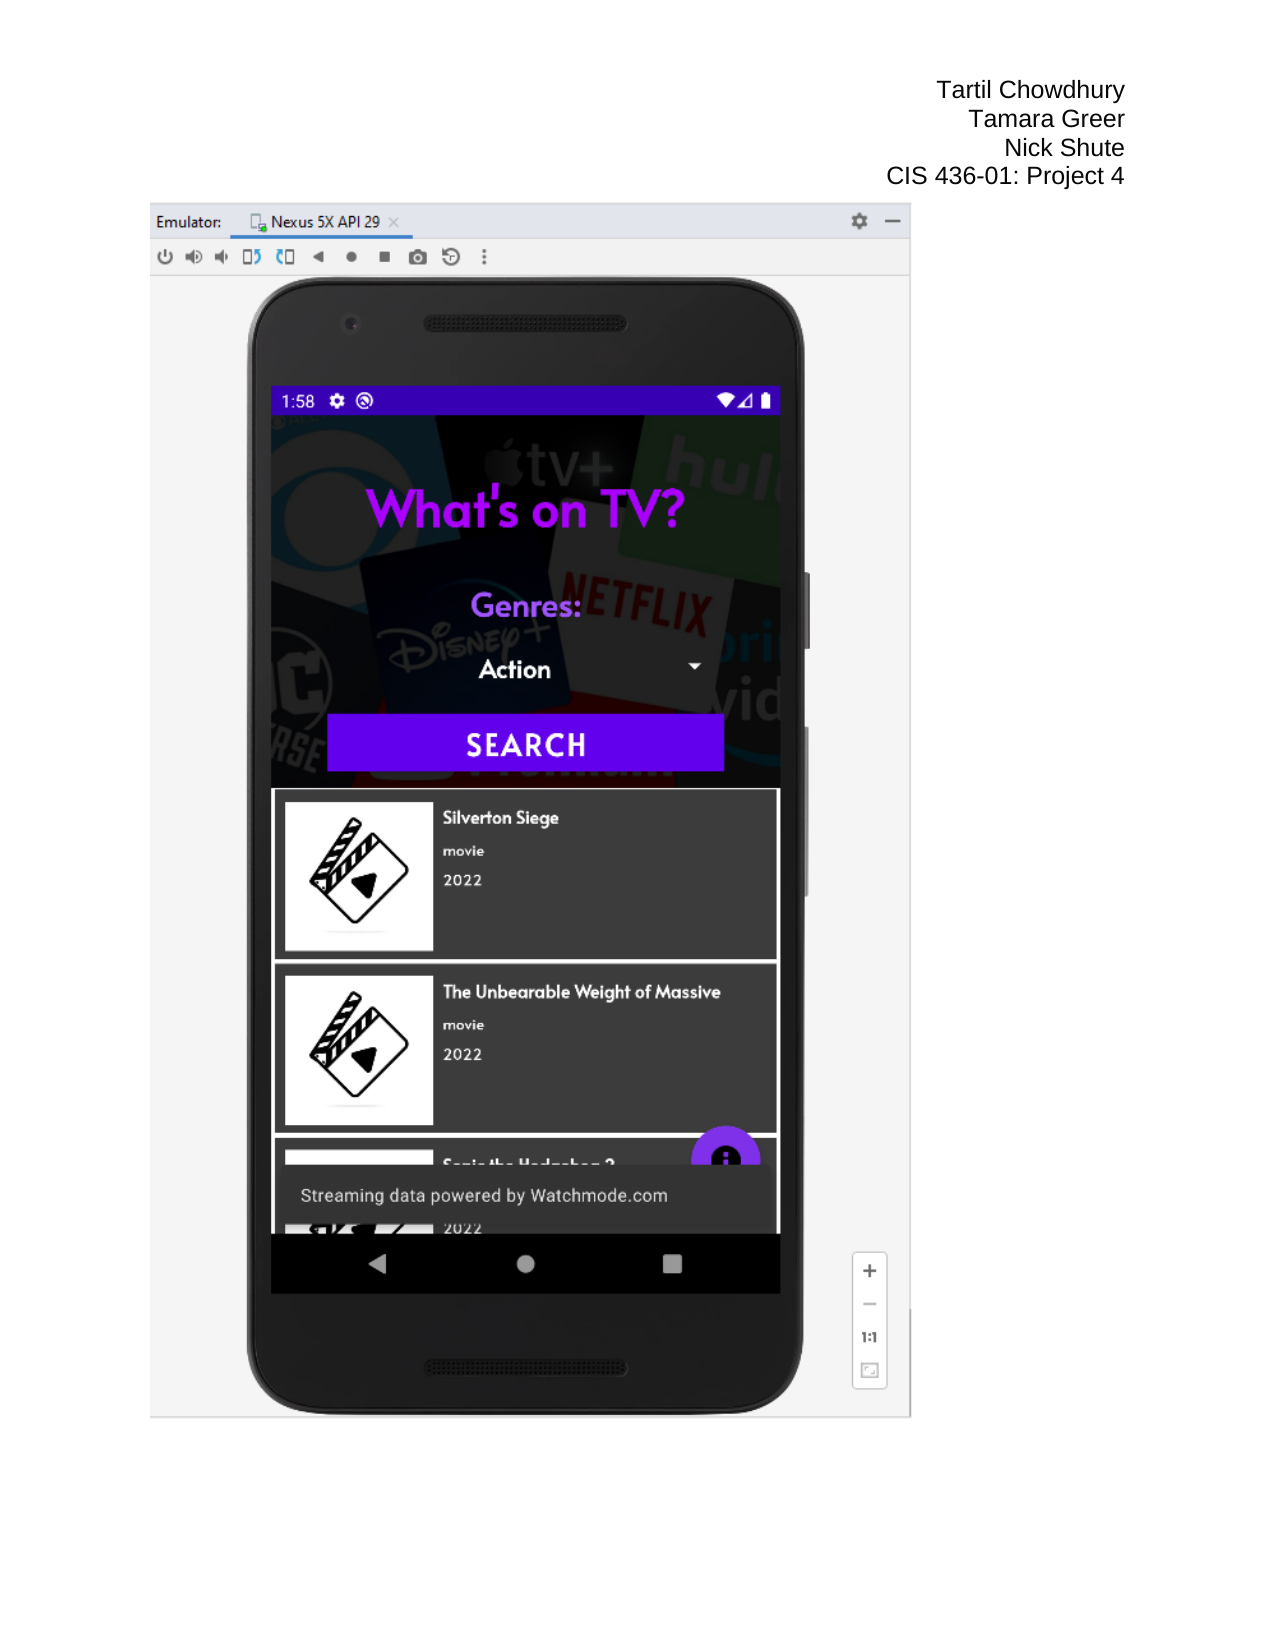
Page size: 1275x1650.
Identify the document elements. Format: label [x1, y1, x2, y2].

picture [150, 202, 912, 1419]
